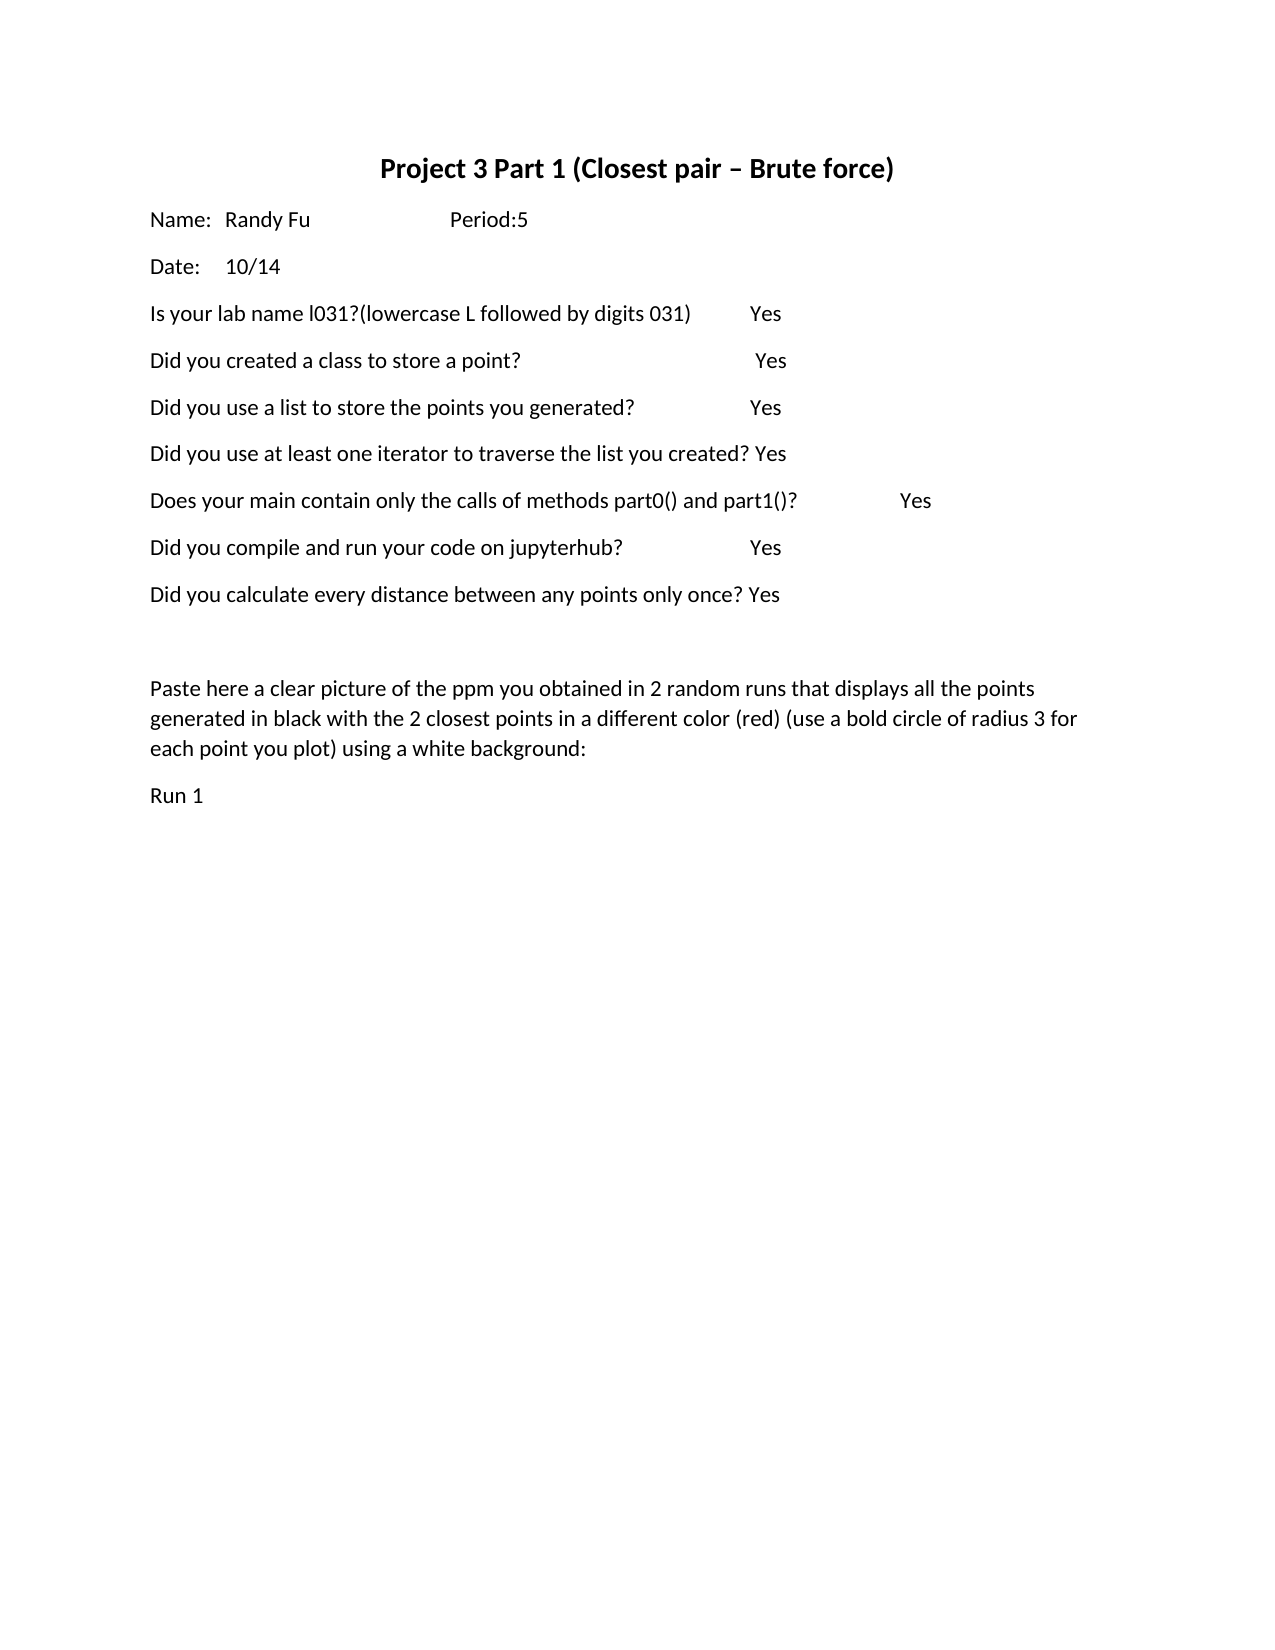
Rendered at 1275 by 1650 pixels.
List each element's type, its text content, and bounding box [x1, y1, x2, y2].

text Did you calculate every distance between any points only once? Yes [150, 580, 1125, 608]
text Does your main contain only the calls of methods part0() and part1()? Yes [150, 486, 1125, 514]
text Run 1 [150, 781, 1125, 809]
text Paste here a clear picture of the ppm you obtained in 2 random runs that displays all the points generated in black with the 2 closest points in a different color (red) (use a bold circle of radius 3 for each point you plot) using a white background: [150, 674, 1125, 762]
text Did you created a class to store a point? Yes [150, 346, 1125, 374]
text Is your lab name l031?(lowercase L followed by digits 031) Yes [150, 299, 1125, 327]
text Did you compile and run your code on jupyterhub? Yes [150, 533, 1125, 561]
text Project 3 Part 1 (Closest pair – Brute force) [150, 150, 1125, 186]
text Date: 10/14 [150, 252, 1125, 280]
text Did you use a list to store the points you generated? Yes [150, 393, 1125, 421]
text Name: Randy Fu Period:5 [150, 205, 1125, 233]
text Did you use at least one iterator to traverse the list you created? Yes [150, 439, 1125, 467]
